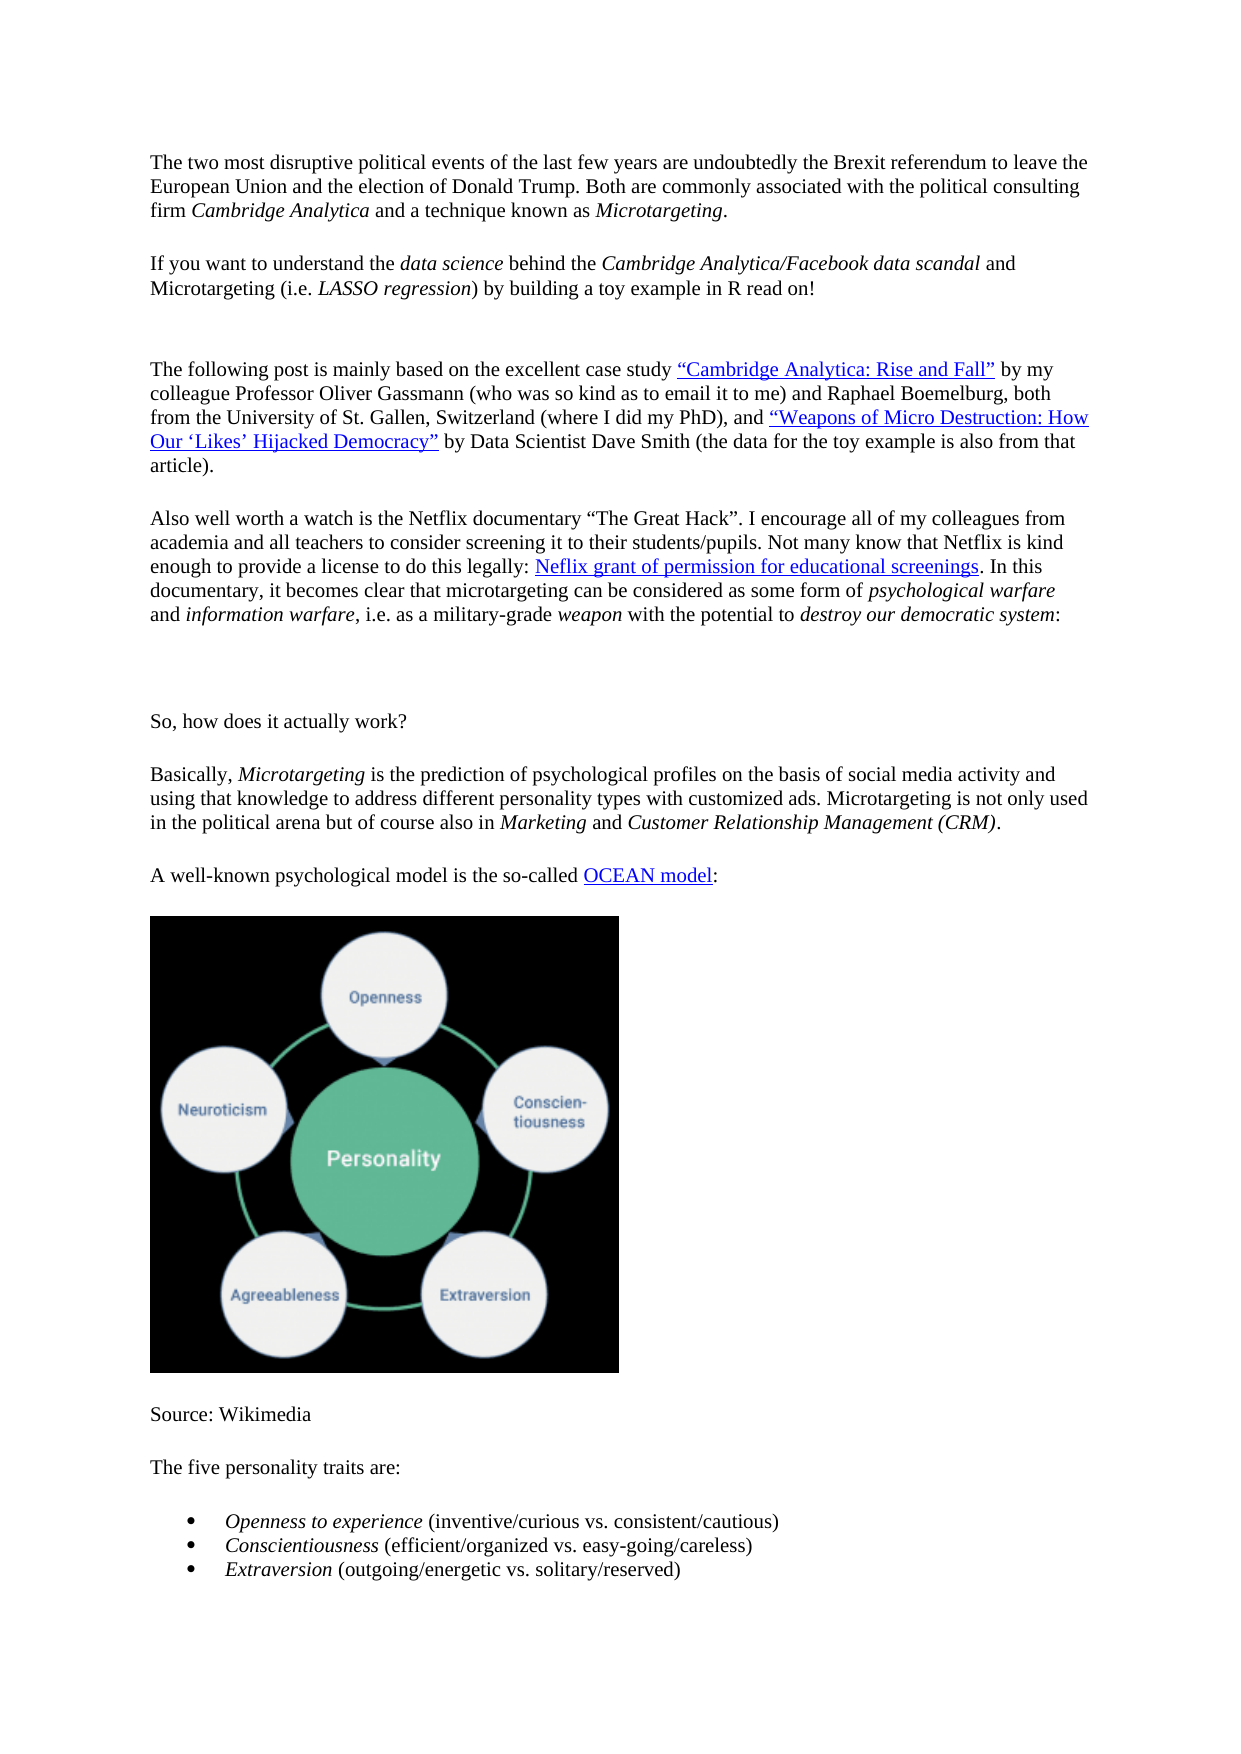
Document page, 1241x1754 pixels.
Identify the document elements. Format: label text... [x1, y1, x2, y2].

list Openness to experience (inventive/curious vs. consistent/cautious) [187, 1508, 1090, 1533]
text The following post is mainly based on the excellent case study “Cambridge Analytica: Rise and Fall” by my colleague Professor Oliver Gassmann (who was so kind as to email it to me) and Raphael Boemelburg, both from the University of St. Gallen, Switzerland (where I did my PhD), and “Weapons of Micro Destruction: How Our ‘Likes’ Hijacked Democracy” by Data Scientist Dave Smith (the data for the toy example is also from that article). [150, 357, 1090, 477]
list Extraversion (outgoing/energetic vs. solitary/reserved) [187, 1557, 1090, 1581]
text The two most disruptive political events of the last few years are undoubtedly the Brexit referendum to leave the European Union and the election of Donald Trump. Both are commonly associated with the political consulting firm Cambridge Analytica and a technique known as Microtargeting. [150, 150, 1090, 222]
text The five personality traits are: [150, 1455, 1090, 1479]
text Source: Wikimedia [150, 1402, 1090, 1426]
text If you want to understand the data science behind the Cambridge Analytica/Facebook data scandal and Microtargeting (i.e. LASSO regression) by building a toy example in R read on! [150, 251, 1090, 327]
text Also well worth a watch is the Netflix documentary “The Great Hack”. I encourage all of my colleagues from academia and all teachers to consider screening it to their students/pupils. Not many know that Netflix is kind enough to provide a license to do this legally: Neflix grant of permission for educational screenings. In this documentary, it becomes clear that microtargeting can be considered as some form of psychological warfare and information warfare, i.e. as a military-grade weapon with the potential to destroy our democratic system: [150, 506, 1090, 626]
text So, how does it actually work? [150, 709, 1090, 733]
text A well-known psychological model is the so-called OCEAN model: [150, 863, 1090, 887]
list Conscientiousness (efficient/organized vs. easy-going/careless) [187, 1533, 1090, 1557]
text Basically, Microtargeting is the prediction of psychological profiles on the basis of social media activity and using that knowledge to address different personality types with customized ads. Microtargeting is not only used in the political arena but of course also in Marketing and Customer Relationship Management (CRM). [150, 762, 1090, 834]
picture [150, 916, 619, 1373]
